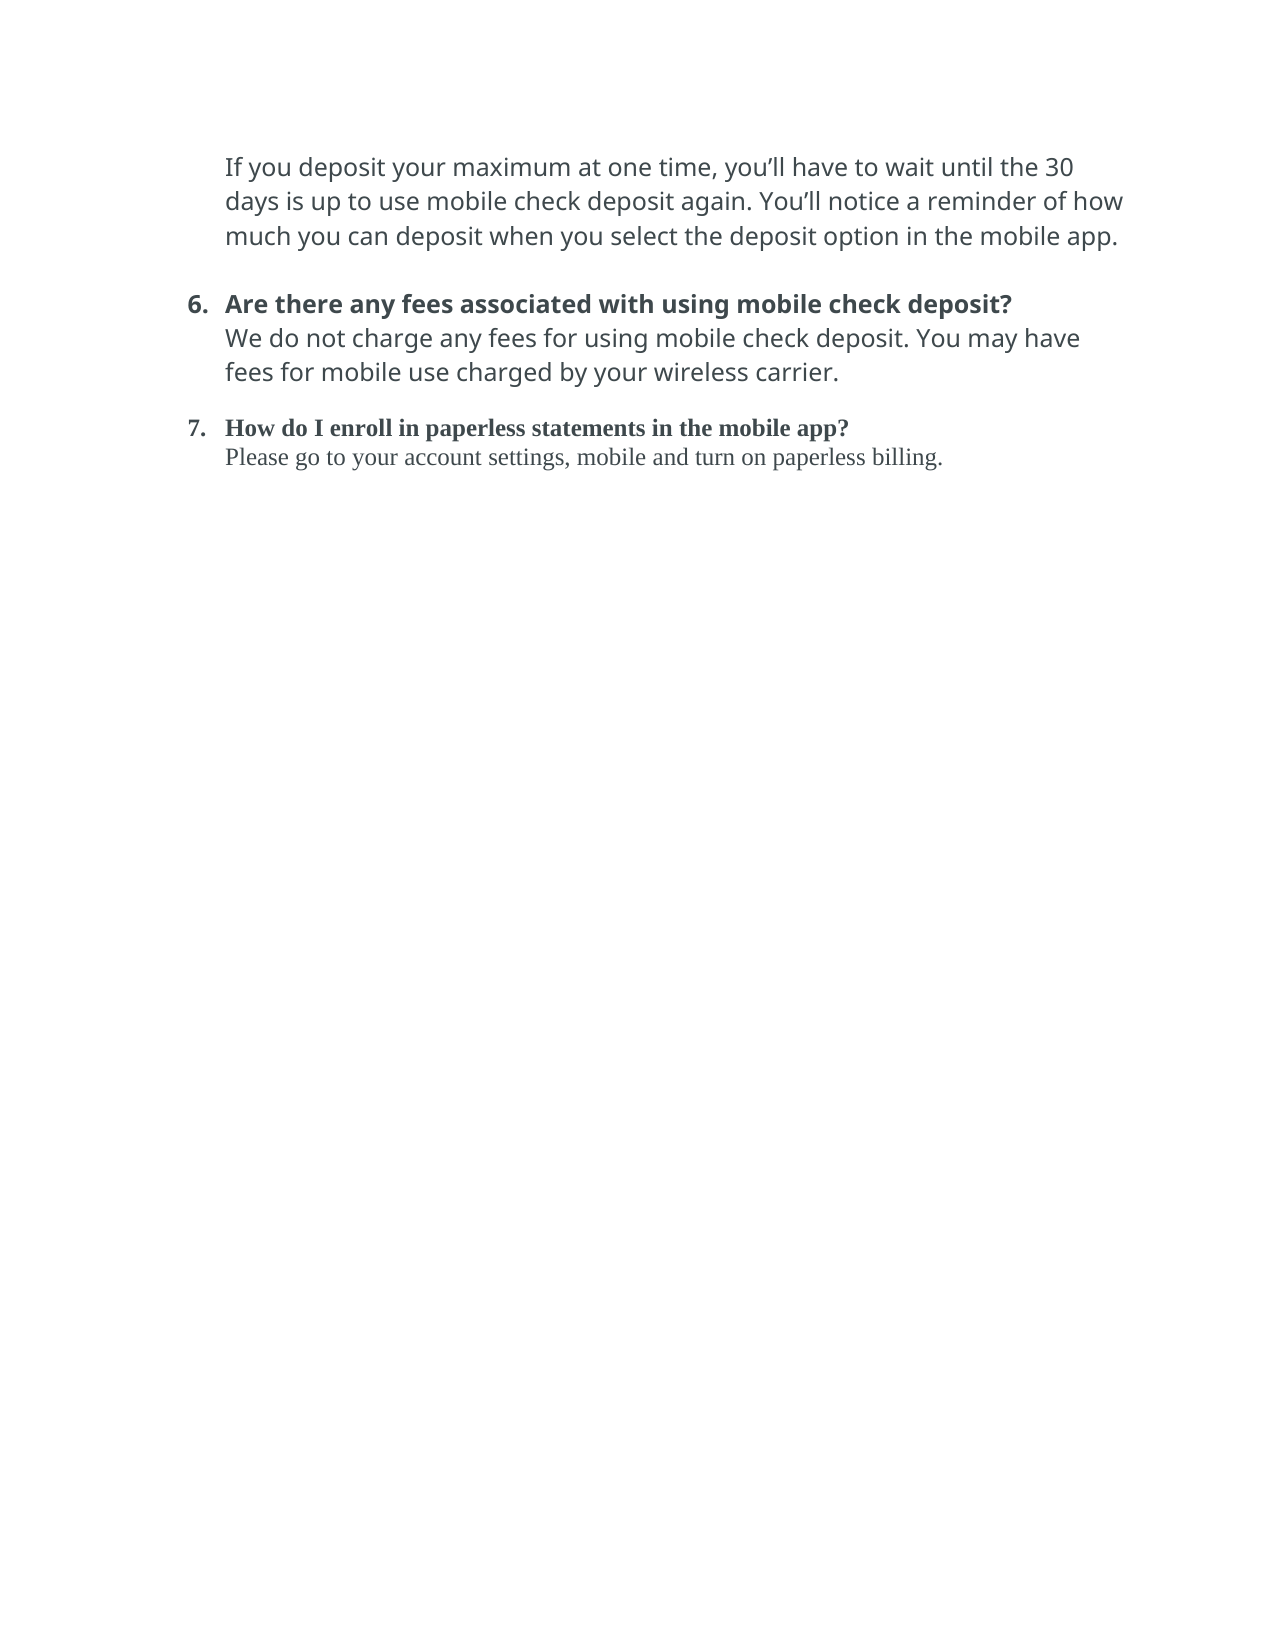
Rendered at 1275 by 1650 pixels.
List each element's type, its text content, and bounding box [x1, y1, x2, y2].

text Please go to your account settings, mobile and turn on paperless billing. [225, 442, 1125, 471]
text We do not charge any fees for using mobile check deposit. You may have fees for mobile use charged by your wireless carrier. [225, 320, 1125, 388]
list Are there any fees associated with using mobile check deposit? [187, 286, 1125, 320]
list How do I enroll in paperless statements in the mobile app? [187, 413, 1125, 442]
list If you deposit your maximum at one time, you’ll have to wait until the 30 days is up to use mobile check deposit again. You’ll notice a reminder of how much you can deposit when you select the deposit option in the mobile app. [225, 150, 1125, 252]
